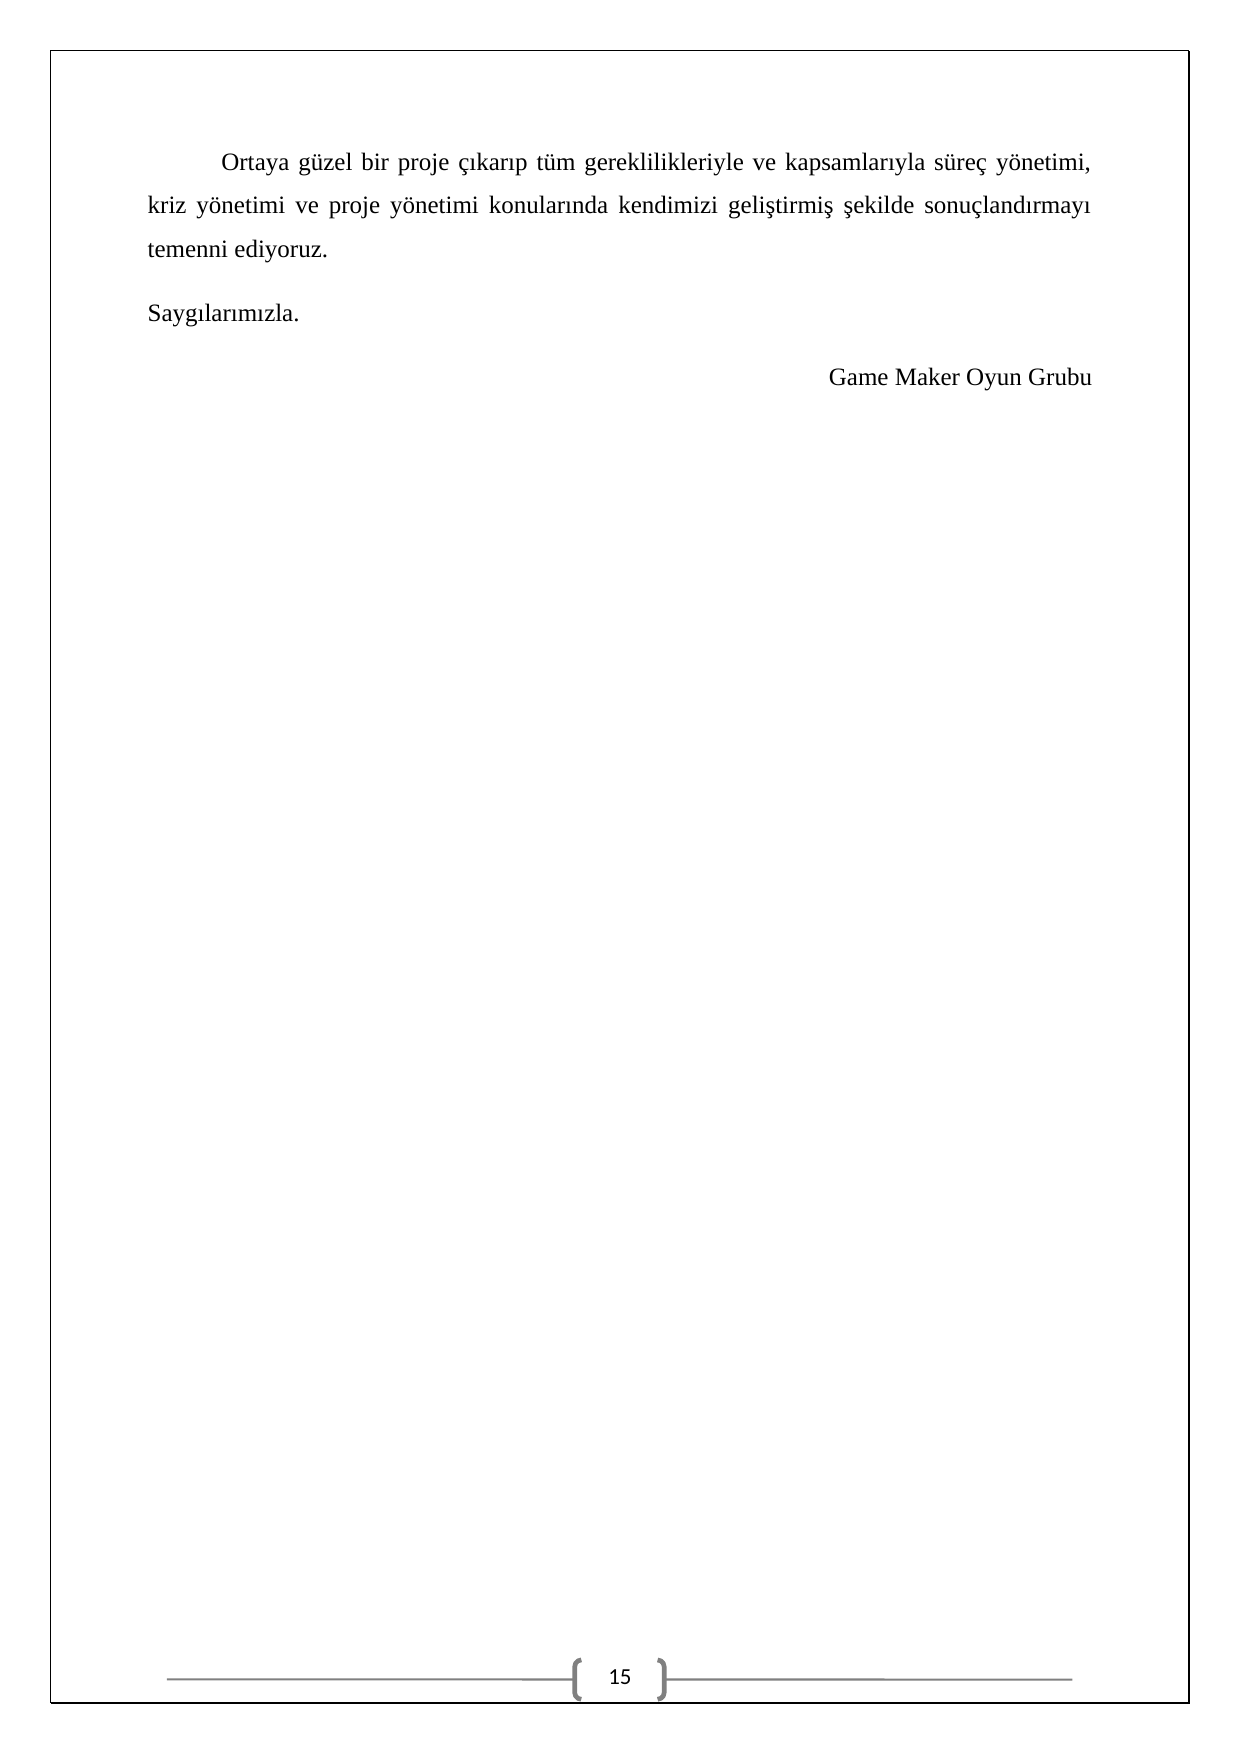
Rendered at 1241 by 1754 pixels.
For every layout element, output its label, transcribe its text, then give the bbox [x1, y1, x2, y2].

text Game Maker Oyun Grubu [147, 362, 1092, 390]
text Saygılarımızla. [147, 298, 1092, 326]
